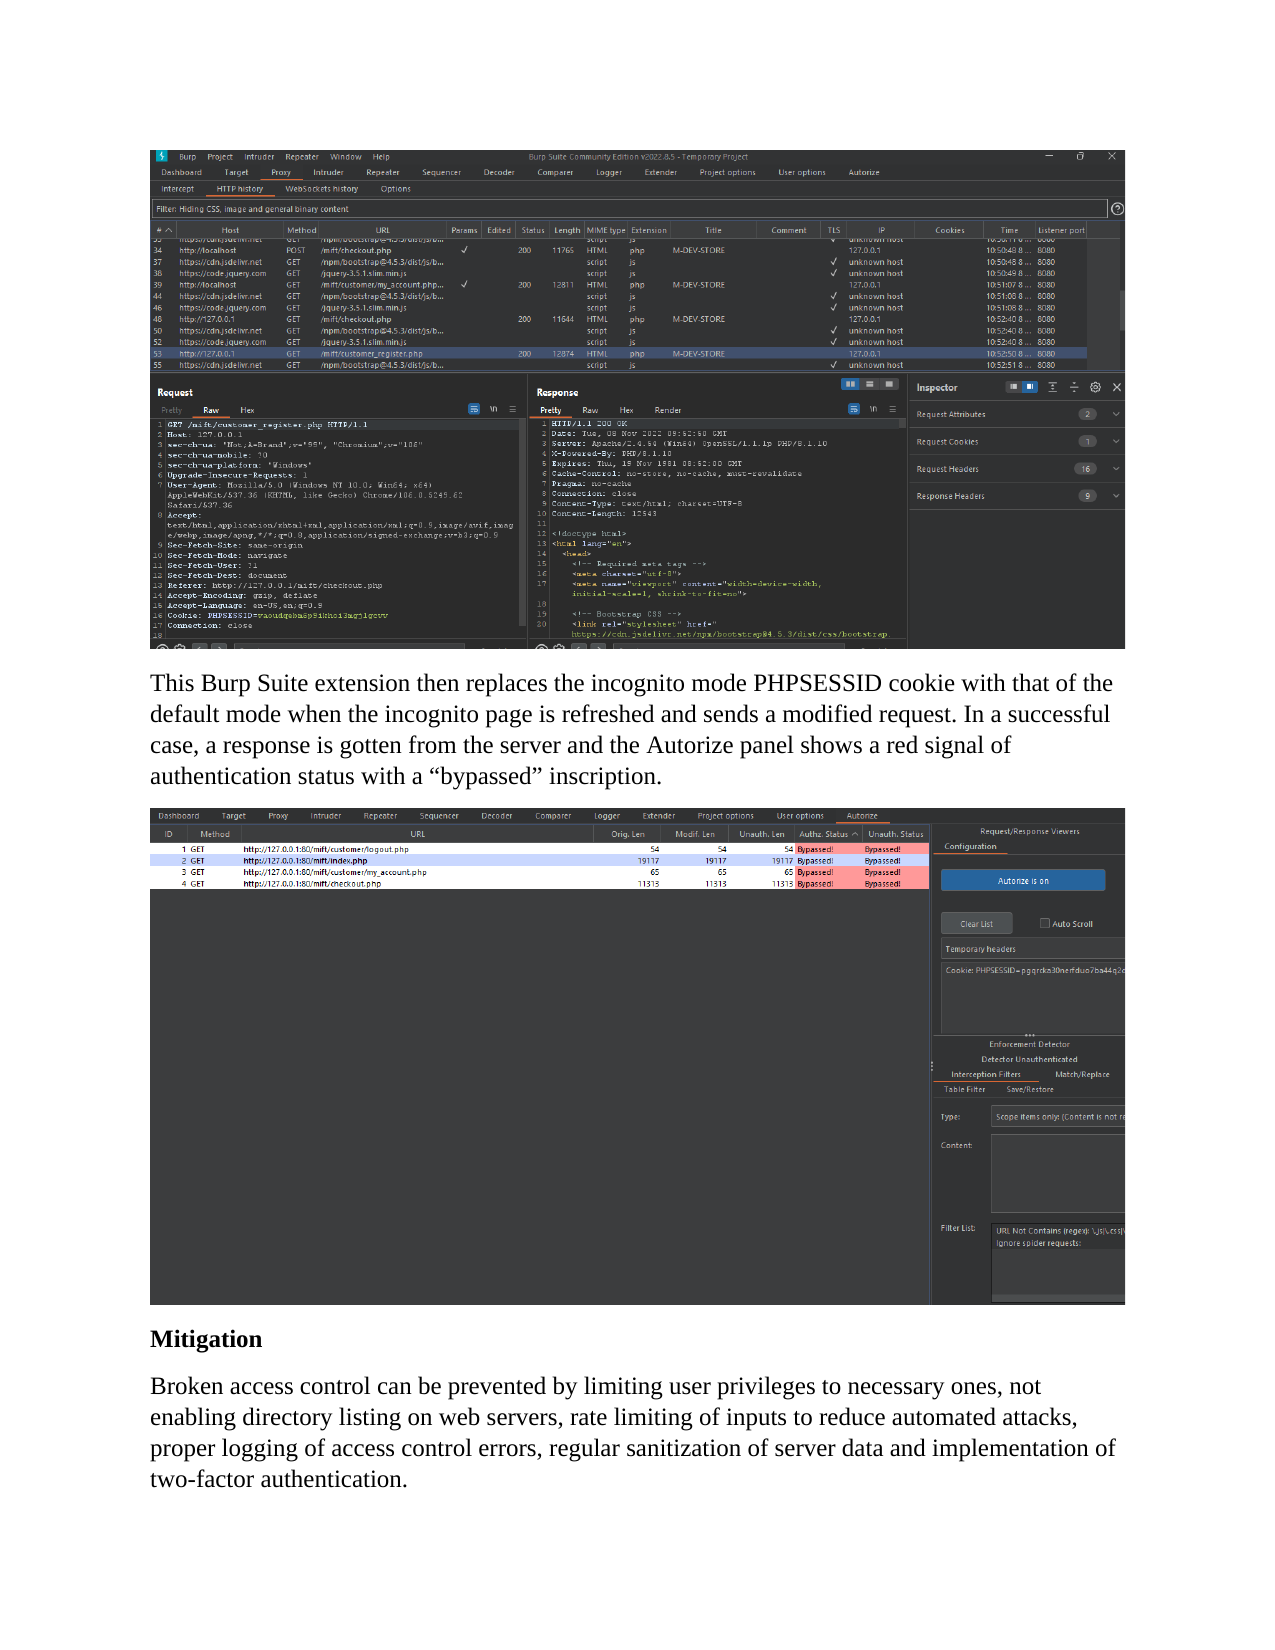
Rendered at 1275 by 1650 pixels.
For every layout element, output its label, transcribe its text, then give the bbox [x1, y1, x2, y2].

text Broken access control can be prevented by limiting user privileges to necessary ones, not enabling directory listing on web servers, rate limiting of inputs to reduce automated attacks, proper logging of access control errors, regular sanitization of server data and implementation of two-factor authentication. [150, 1371, 1125, 1493]
text Mitigation [150, 1324, 1125, 1352]
picture [150, 150, 1125, 649]
picture [150, 808, 1125, 1305]
text This Burp Suite extension then replaces the incognito mode PHPSESSID cookie with that of the default mode when the incognito page is refreshed and sends a modified request. In a successful case, a response is gotten from the server and the Autorize panel shows a red signal of authentication status with a “bypassed” inscription. [150, 668, 1125, 790]
